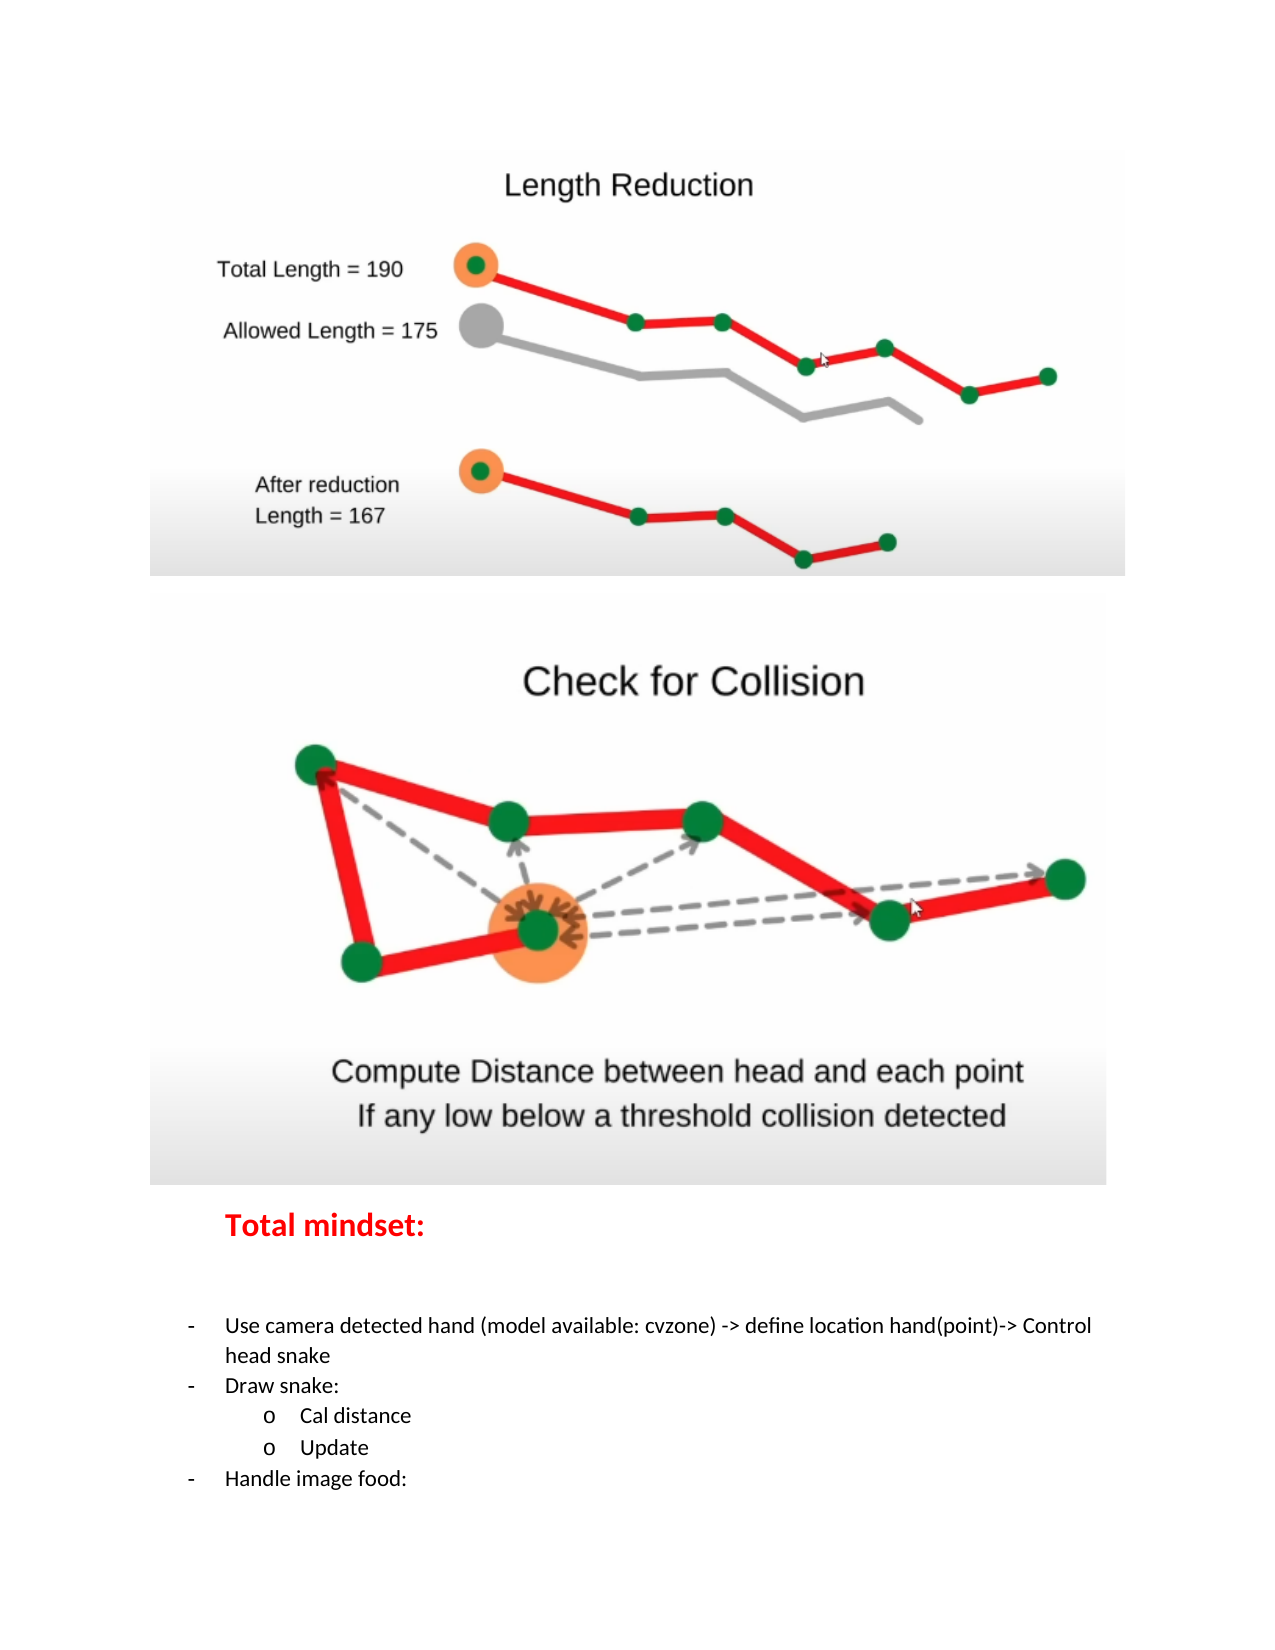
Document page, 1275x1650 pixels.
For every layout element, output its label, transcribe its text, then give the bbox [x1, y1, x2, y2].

list Draw snake: [187, 1371, 1125, 1399]
list Handle image food: [187, 1464, 1125, 1493]
list Cal distance [262, 1402, 1125, 1431]
picture [150, 593, 1107, 1185]
list Use camera detected hand (model available: cvzone) -> define location hand(point)-> Control head snake [187, 1311, 1125, 1369]
list Total mindset: [225, 1203, 1125, 1244]
list Update [262, 1433, 1125, 1462]
picture [150, 150, 1125, 576]
